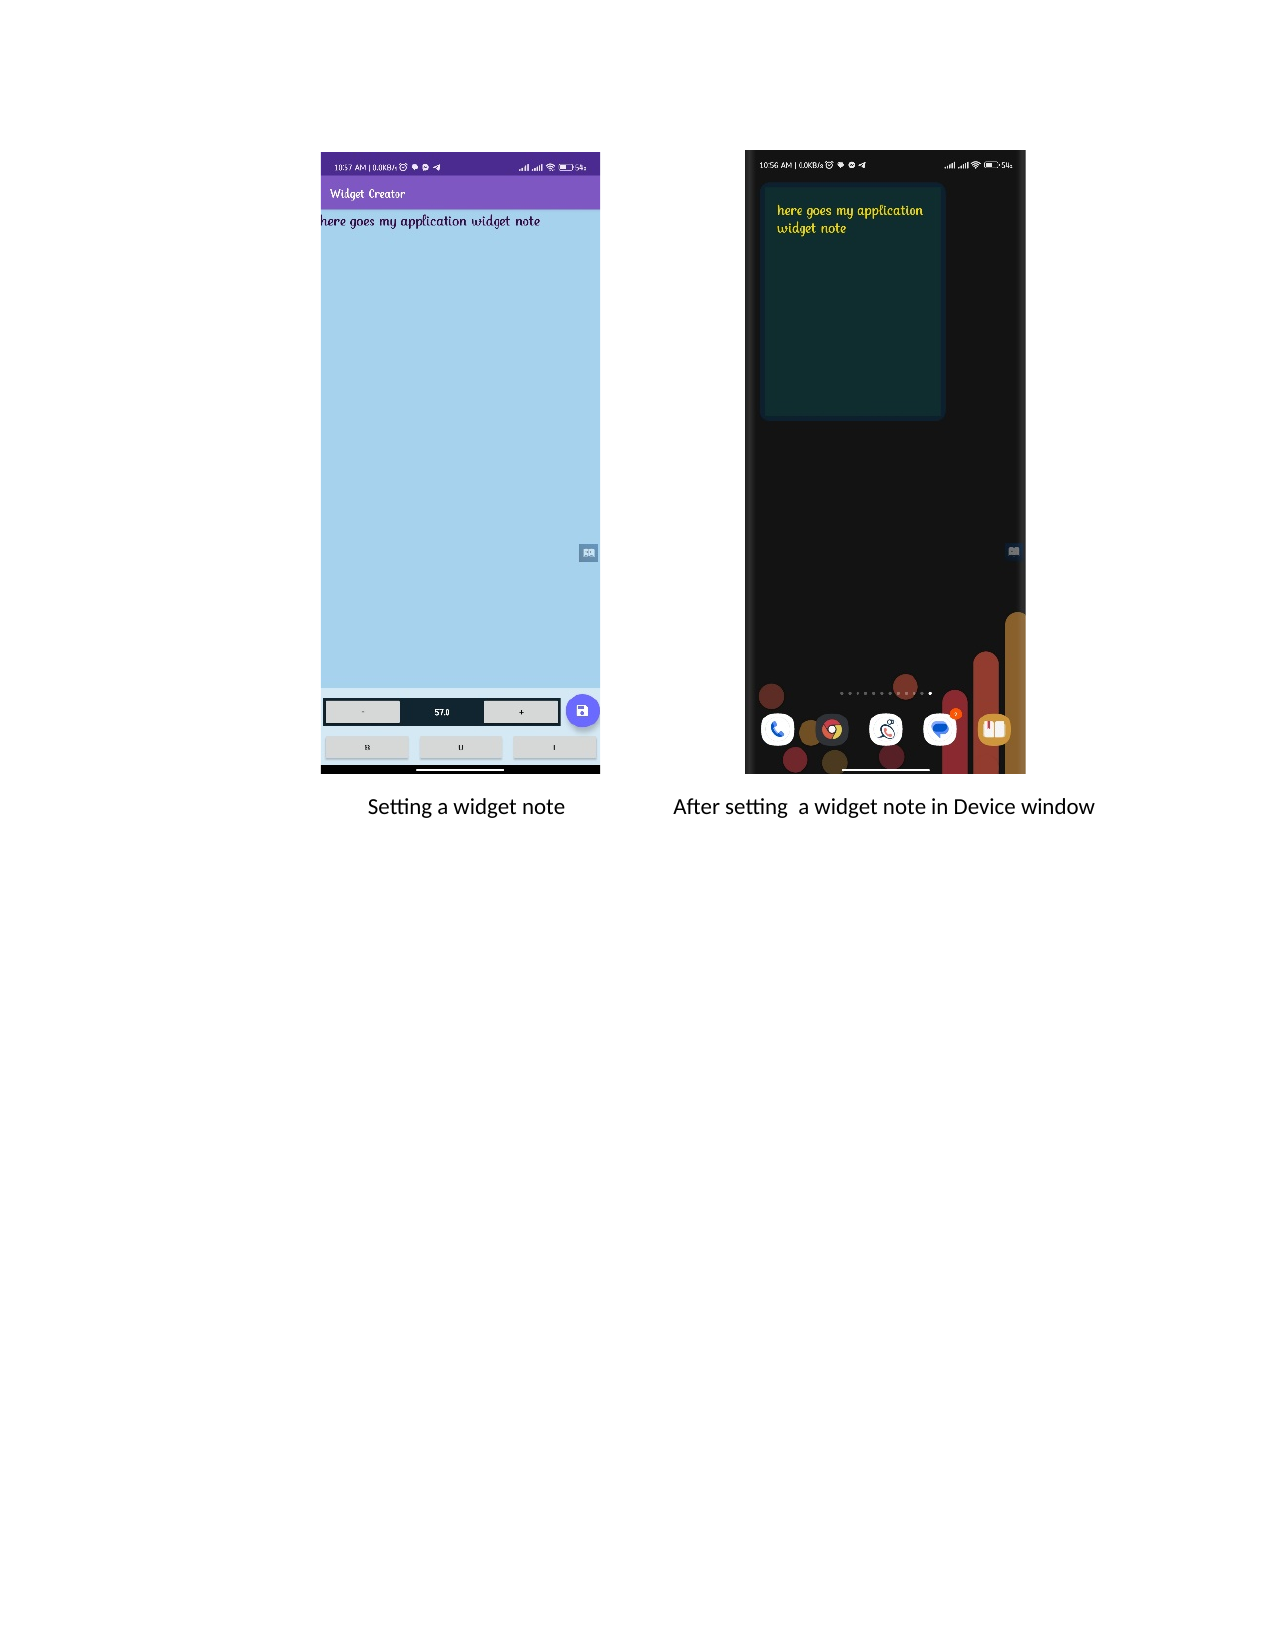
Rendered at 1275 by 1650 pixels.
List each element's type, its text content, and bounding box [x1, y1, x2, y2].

text Setting a widget note After setting a widget note in Device window [150, 792, 1125, 821]
picture [320, 152, 601, 774]
picture [745, 150, 1026, 774]
